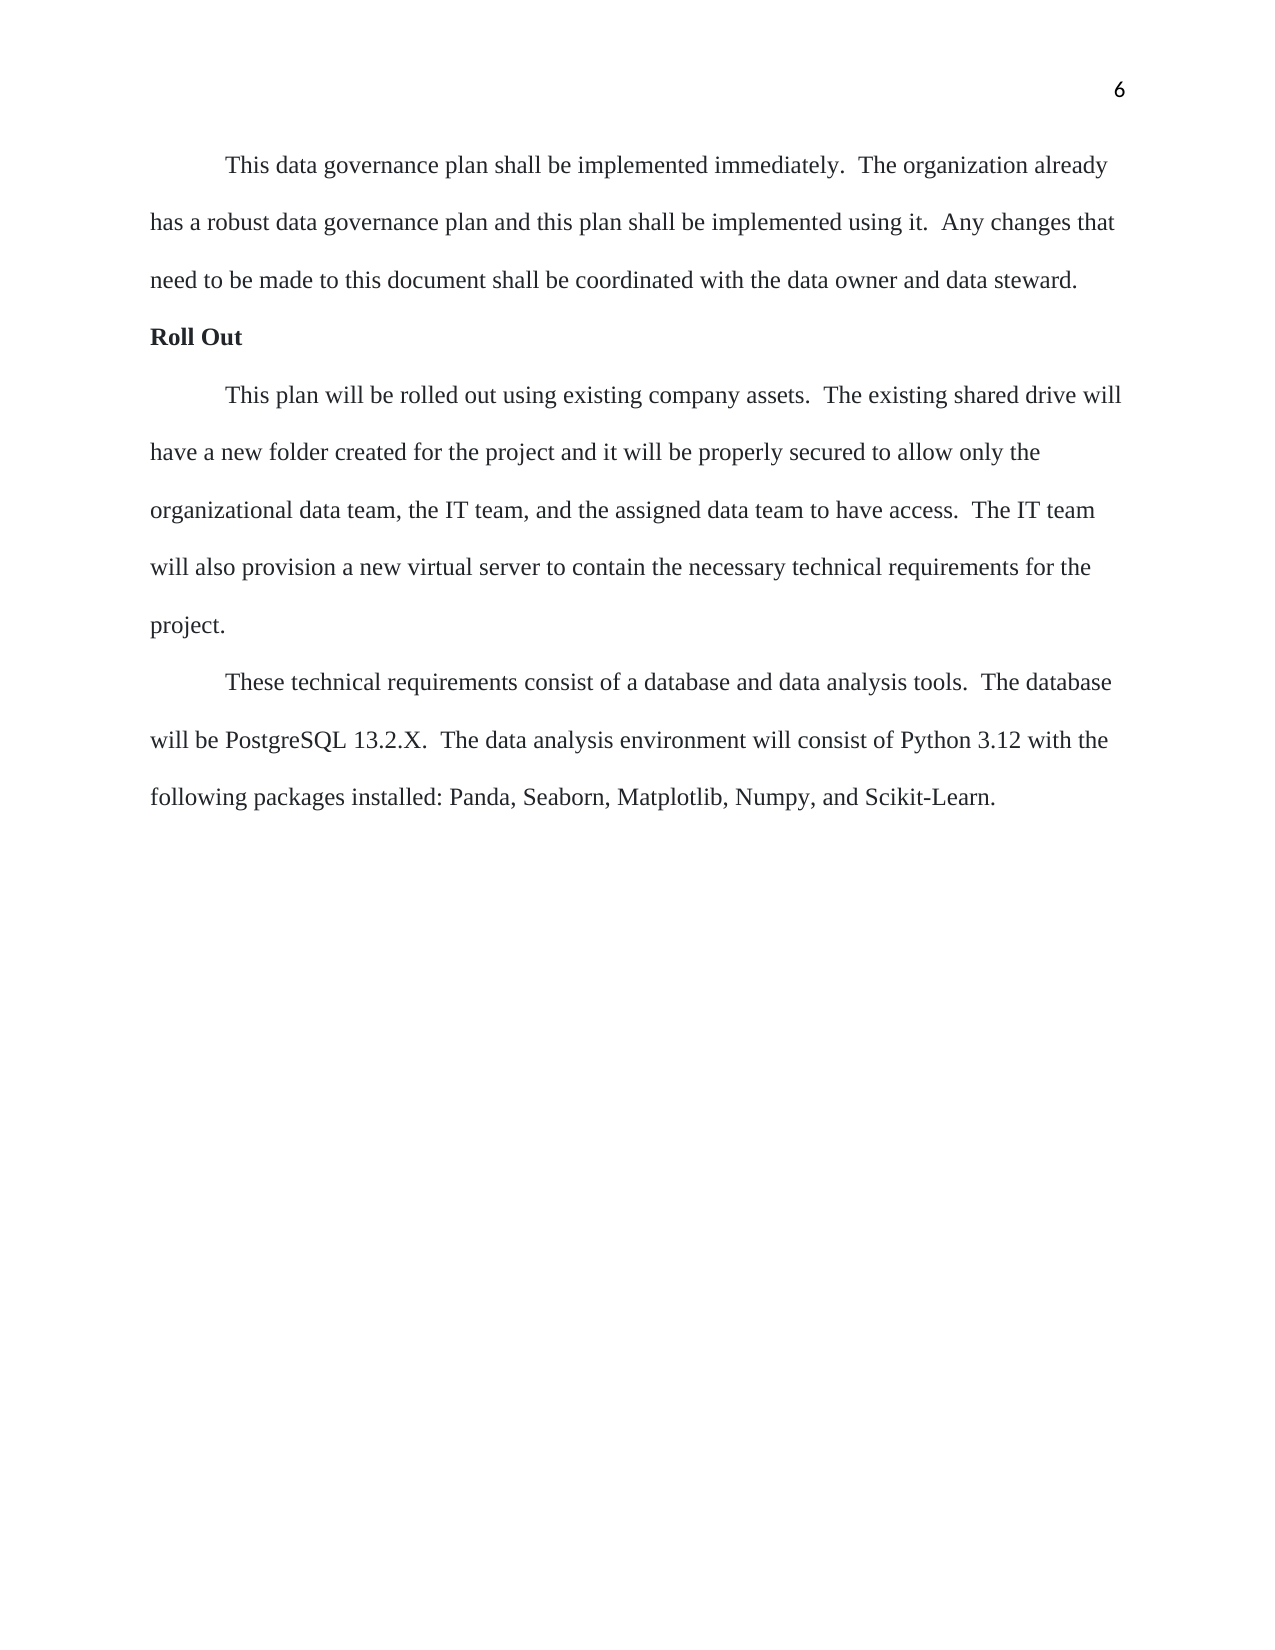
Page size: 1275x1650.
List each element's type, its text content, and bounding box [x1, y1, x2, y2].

text This plan will be rolled out using existing company assets. The existing shared drive will have a new folder created for the project and it will be properly secured to allow only the organizational data team, the IT team, and the assigned data team to have access. The IT team will also provision a new virtual server to contain the necessary technical requirements for the project. [150, 380, 1125, 639]
text These technical requirements consist of a database and data analysis tools. The database will be PostgreSQL 13.2.X. The data analysis environment will consist of Python 3.12 with the following packages installed: Panda, Seaborn, Matplotlib, Numpy, and Scikit-Learn. [150, 667, 1125, 811]
text Roll Out [150, 322, 1125, 351]
text This data governance plan shall be implemented immediately. The organization already has a robust data governance plan and this plan shall be implemented using it. Any changes that need to be made to this document shall be coordinated with the data owner and data steward. [150, 150, 1125, 294]
